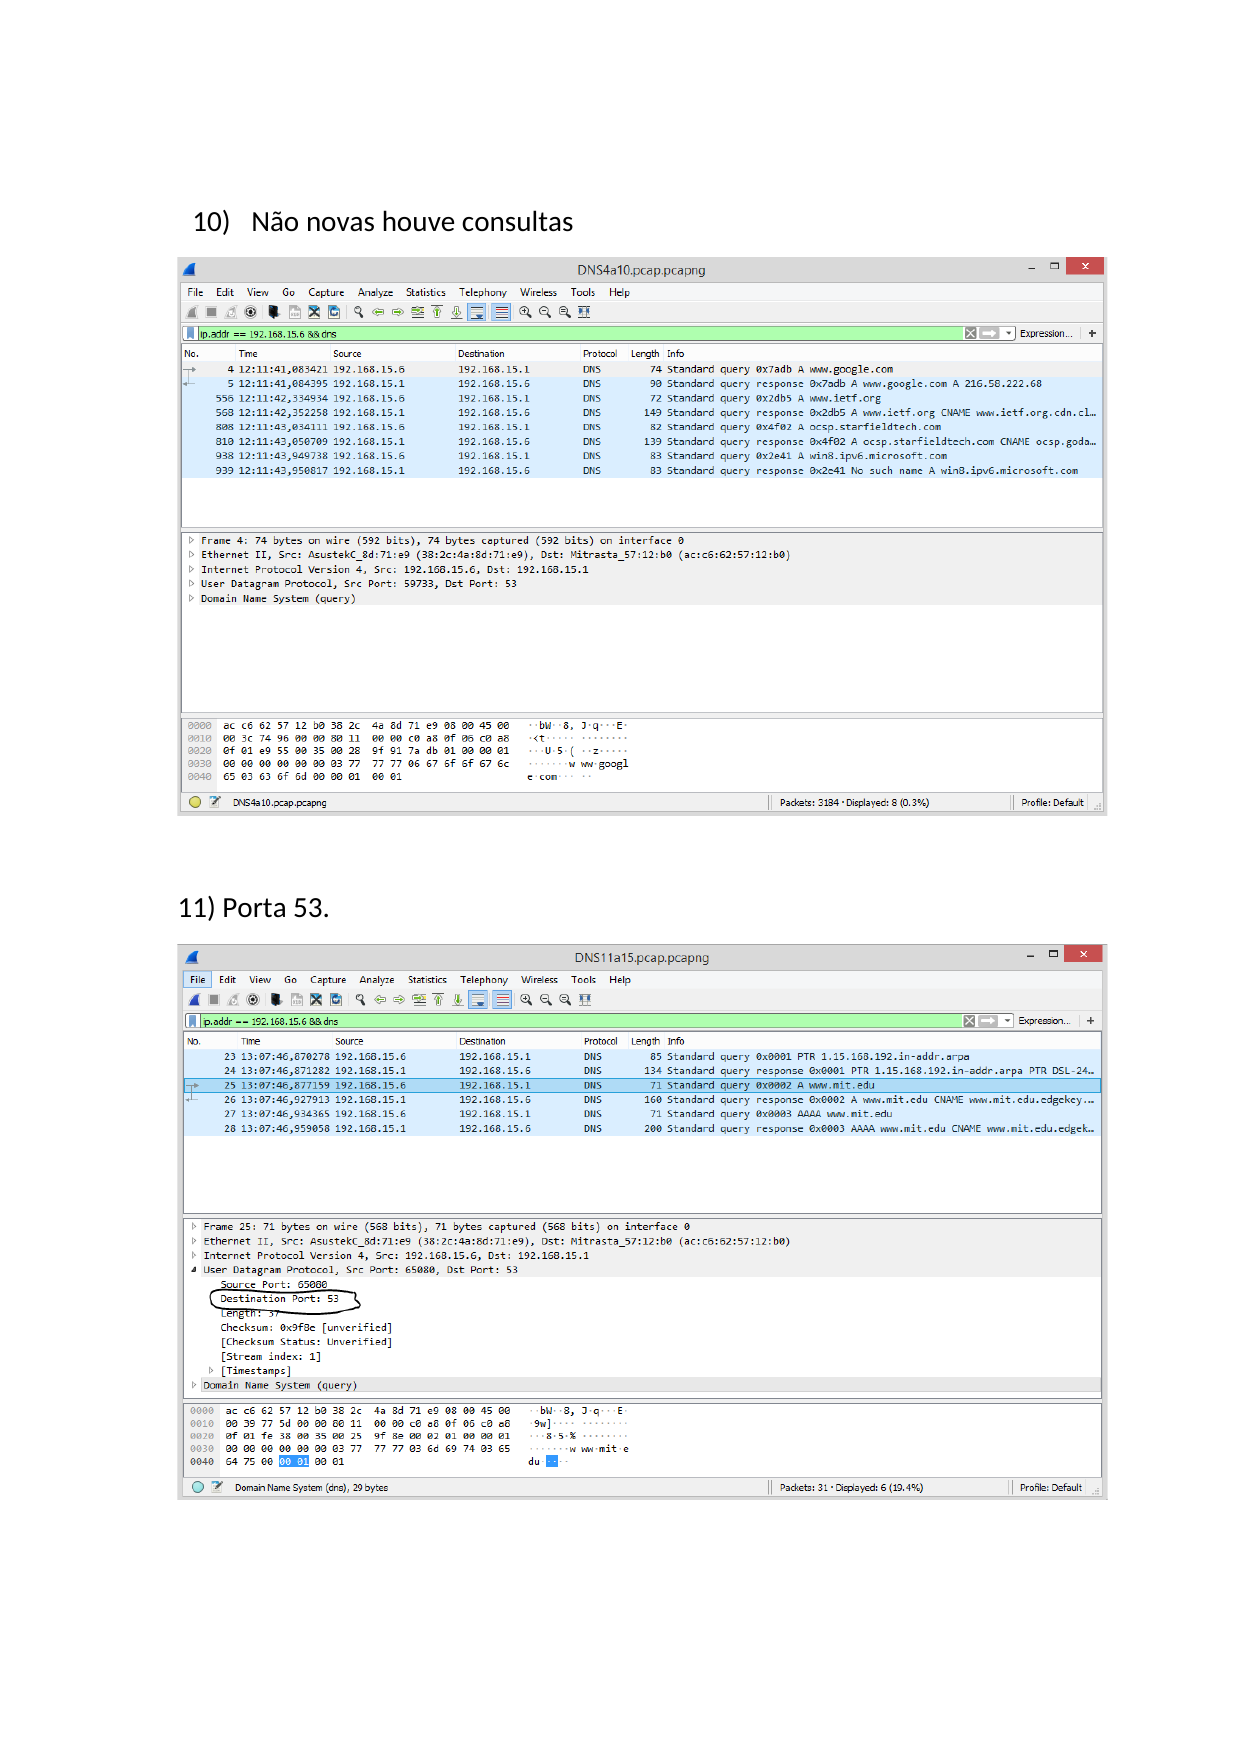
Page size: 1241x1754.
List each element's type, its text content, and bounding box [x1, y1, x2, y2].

picture [177, 257, 1108, 816]
text 11) Porta 53. [177, 889, 1107, 925]
picture [177, 944, 1108, 1500]
list Não novas houve consultas [192, 203, 1107, 238]
